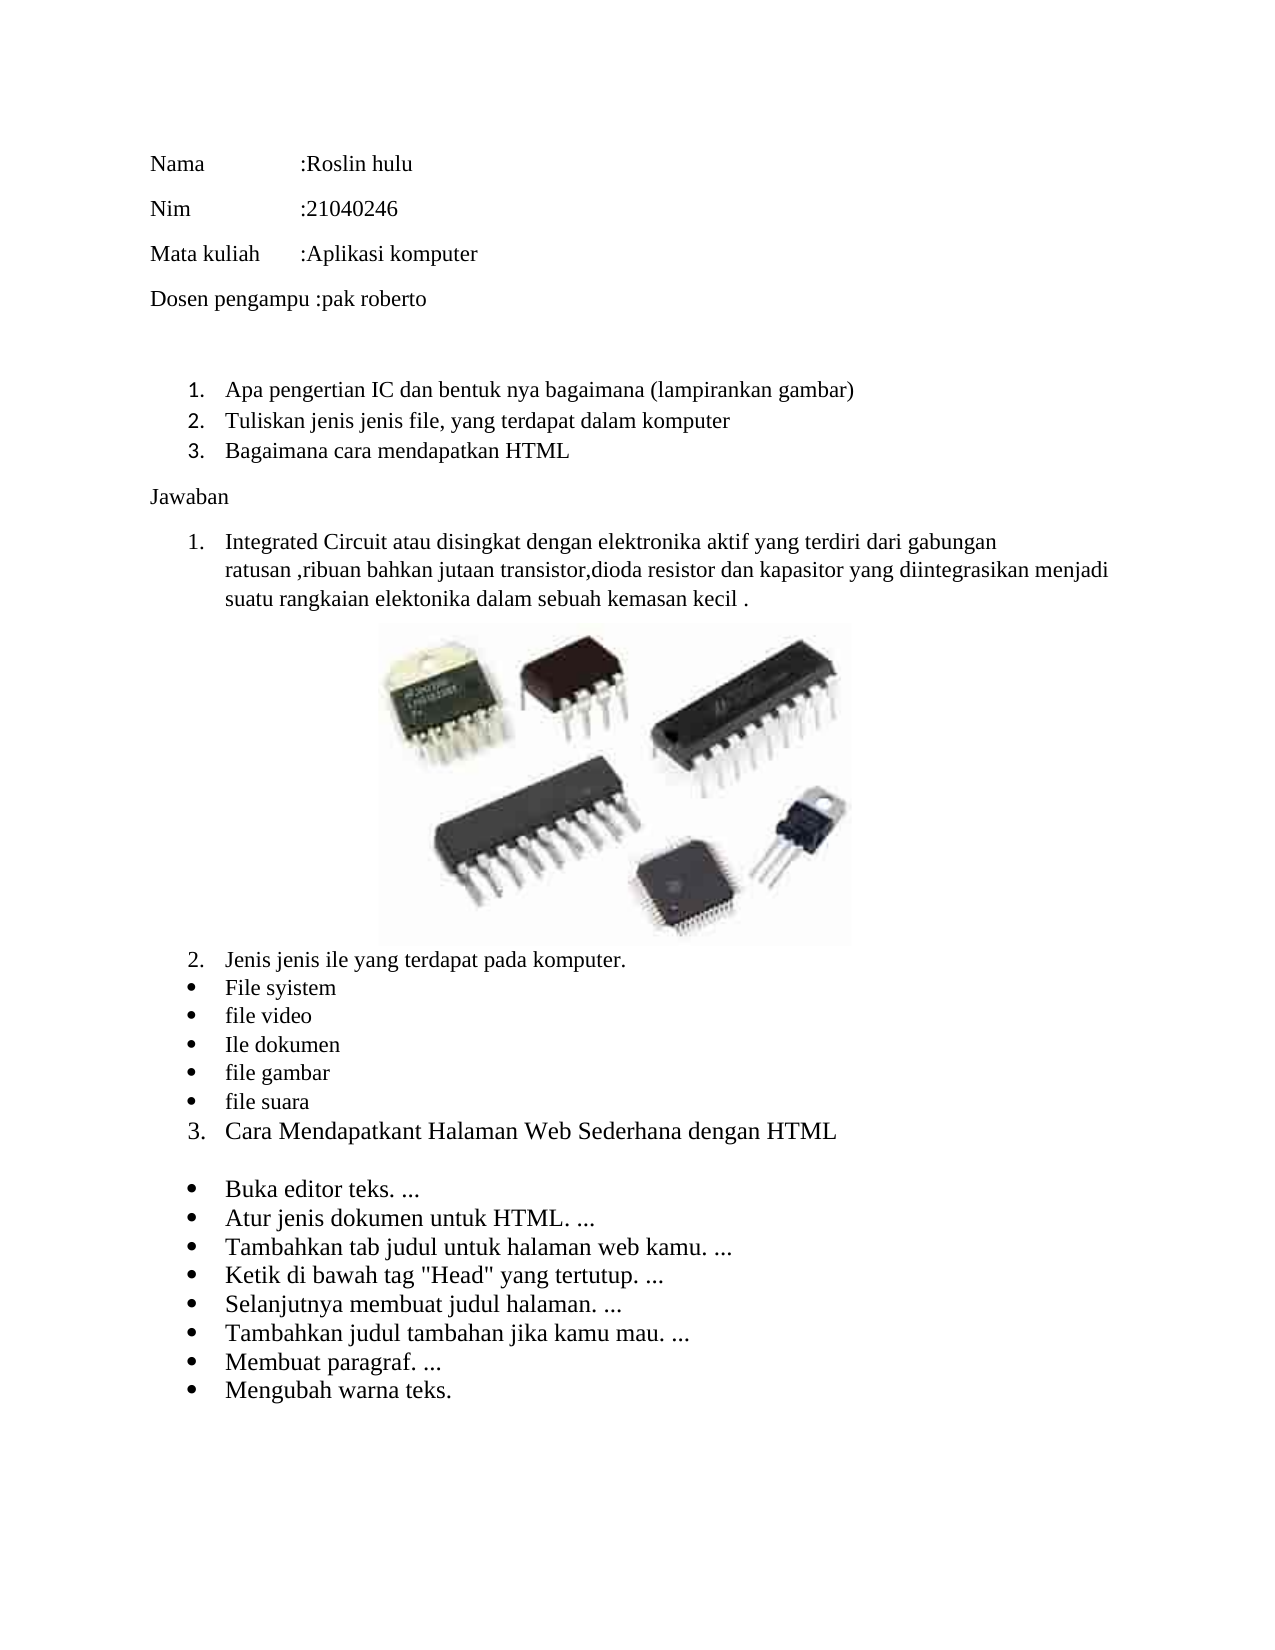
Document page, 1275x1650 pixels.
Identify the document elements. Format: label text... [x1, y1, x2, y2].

list Apa pengertian IC dan bentuk nya bagaimana (lampirankan gambar) [187, 376, 1125, 403]
text Mata kuliah :Aplikasi komputer [150, 240, 1125, 267]
text Dosen pengampu :pak roberto [150, 285, 1125, 312]
list Tambahkan tab judul untuk halaman web kamu. ... [187, 1232, 1125, 1260]
list Cara Mendapatkant Halaman Web Sederhana dengan HTML [187, 1116, 1125, 1145]
text Nama :Roslin hulu [150, 150, 1125, 176]
picture [378, 623, 852, 946]
list File syistem [187, 974, 1125, 1000]
list Jenis jenis ile yang terdapat pada komputer. [187, 946, 1125, 972]
list Mengubah warna teks. [187, 1375, 1125, 1404]
list Buka editor teks. ... [187, 1174, 1125, 1203]
list Ketik di bawah tag "Head" yang tertutup. ... [187, 1260, 1125, 1289]
list Tambahkan judul tambahan jika kamu mau. ... [187, 1318, 1125, 1347]
list Atur jenis dokumen untuk HTML. ... [187, 1203, 1125, 1232]
text Jawaban [150, 483, 1125, 509]
list file suara [187, 1088, 1125, 1114]
text Nim :21040246 [150, 195, 1125, 221]
list Selanjutnya membuat judul halaman. ... [187, 1289, 1125, 1318]
list Tuliskan jenis jenis file, yang terdapat dalam komputer [187, 406, 1125, 434]
list Bagaimana cara mendapatkan HTML [187, 436, 1125, 464]
list Integrated Circuit atau disingkat dengan elektronika aktif yang terdiri dari gabungan ratusan ,ribuan bahkan jutaan transistor,dioda resistor dan kapasitor yang diintegrasikan menjadi suatu rangkaian elektonika dalam sebuah kemasan kecil . [187, 528, 1125, 611]
list Membuat paragraf. ... [187, 1347, 1125, 1375]
list file video [187, 1002, 1125, 1029]
list file gambar [187, 1059, 1125, 1086]
list Ile dokumen [187, 1031, 1125, 1057]
